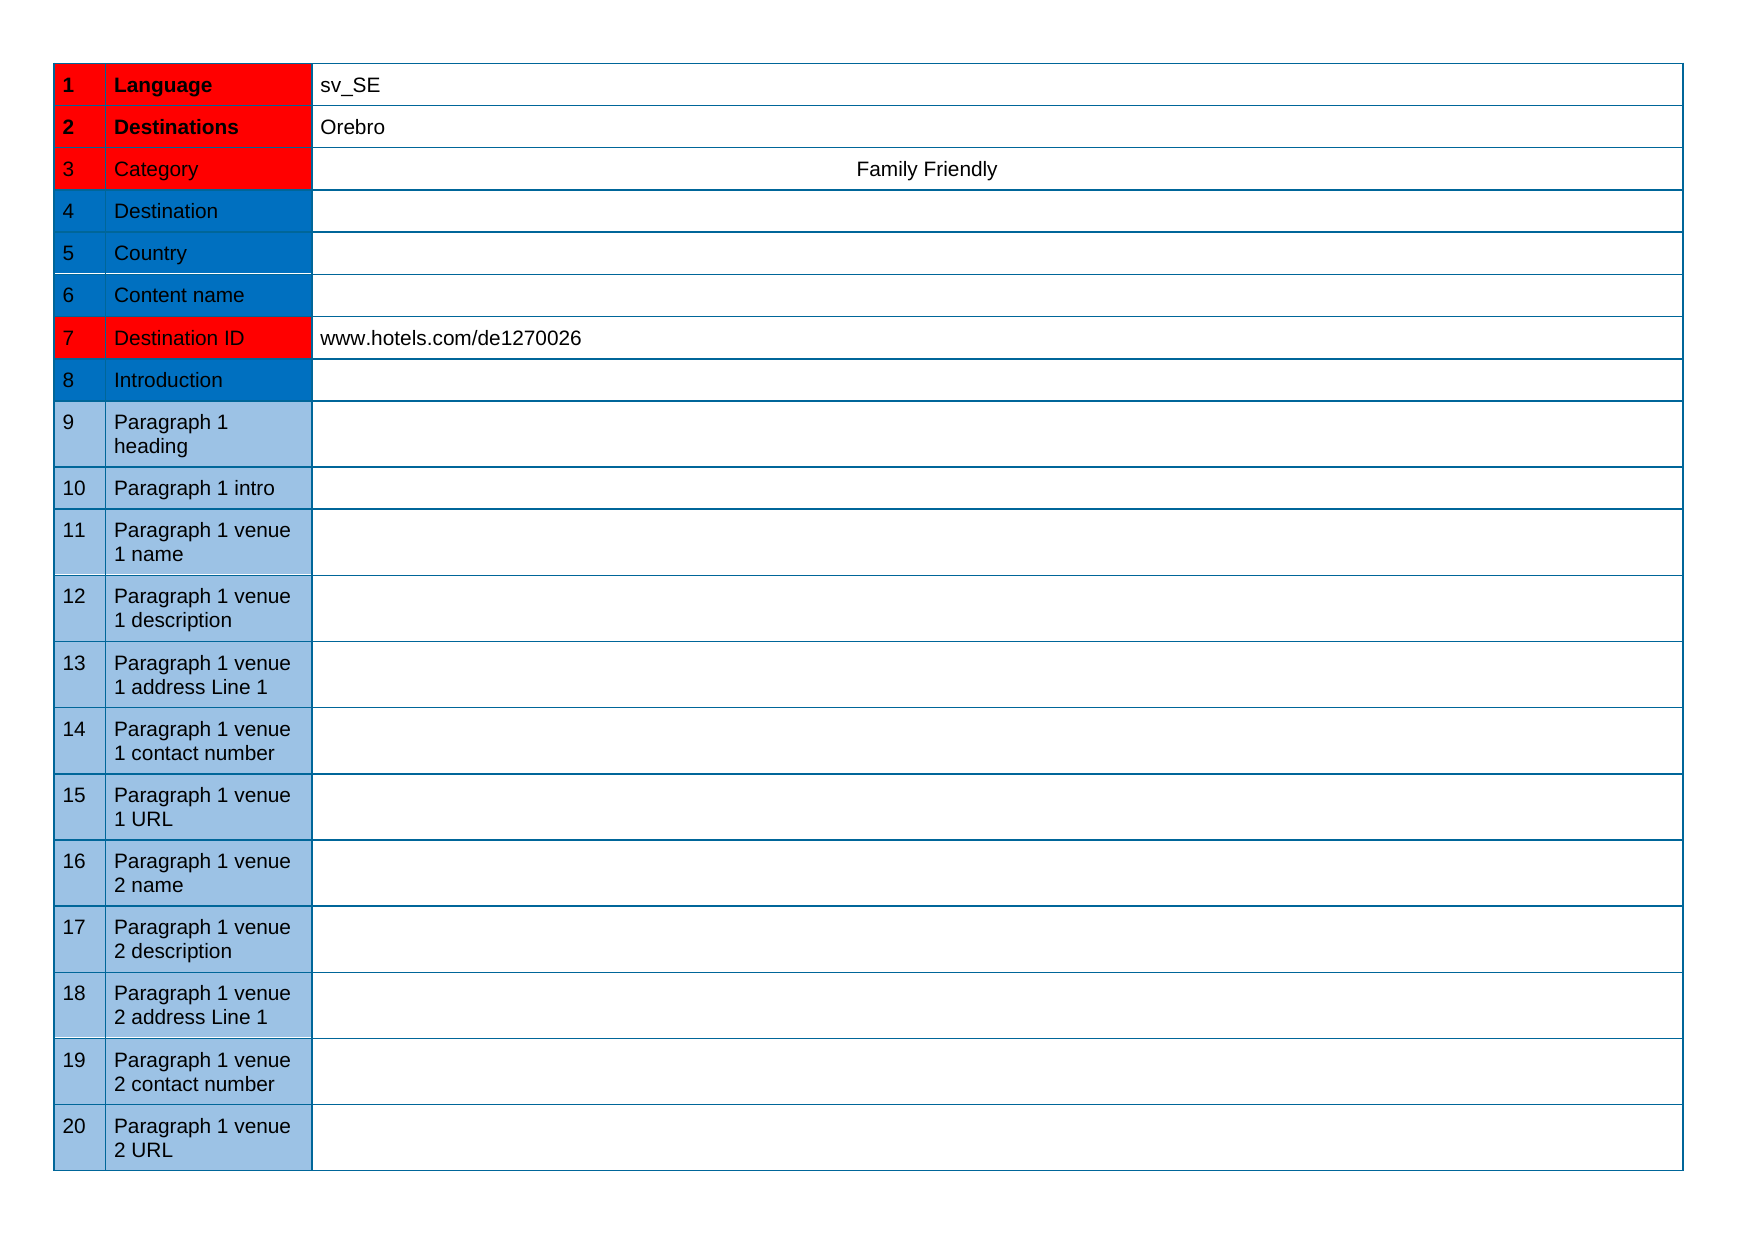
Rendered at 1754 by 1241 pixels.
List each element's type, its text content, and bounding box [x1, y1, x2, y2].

table_cell 20 [55, 1105, 105, 1170]
table_cell Orebro [313, 106, 1682, 147]
table_cell [313, 468, 1682, 508]
table_cell 9 [55, 402, 105, 466]
table_cell [313, 708, 1682, 773]
table_cell 15 [55, 775, 105, 839]
table_cell Paragraph 1 venue 1 address Line 1 [106, 642, 311, 707]
table_header Language [106, 64, 311, 105]
table_cell Country [106, 233, 311, 273]
table_cell Introduction [106, 360, 311, 400]
table_cell 13 [55, 642, 105, 707]
table_cell 6 [55, 275, 105, 316]
table_cell 12 [55, 576, 105, 641]
table_cell 18 [55, 973, 105, 1037]
table_cell 2 [55, 106, 105, 147]
table_cell Destinations [106, 106, 311, 147]
table_cell Paragraph 1 venue 2 address Line 1 [106, 973, 311, 1037]
table_cell www.hotels.com/de1270026 [313, 317, 1682, 358]
table_cell Paragraph 1 venue 1 name [106, 510, 311, 574]
table_cell Destination ID [106, 317, 311, 358]
table_cell [313, 576, 1682, 641]
table_cell Content name [106, 275, 311, 316]
table_cell [313, 510, 1682, 574]
table_cell Paragraph 1 venue 1 contact number [106, 708, 311, 773]
table_cell Destination [106, 191, 311, 231]
table_cell 17 [55, 907, 105, 971]
table_cell Family Friendly [313, 148, 1682, 189]
table_cell 3 [55, 148, 105, 189]
table_cell [313, 907, 1682, 971]
table_cell 16 [55, 841, 105, 905]
table_cell [313, 841, 1682, 905]
table_cell [313, 775, 1682, 839]
table_header 1 [55, 64, 105, 105]
table_cell 14 [55, 708, 105, 773]
table_cell [313, 973, 1682, 1037]
table_cell Paragraph 1 venue 2 URL [106, 1105, 311, 1170]
table_cell Paragraph 1 heading [106, 402, 311, 466]
table_cell 19 [55, 1039, 105, 1104]
table_cell [313, 360, 1682, 400]
table_cell Paragraph 1 intro [106, 468, 311, 508]
table_cell 5 [55, 233, 105, 273]
table_cell [313, 275, 1682, 316]
table_cell 10 [55, 468, 105, 508]
table_header sv_SE [313, 64, 1682, 105]
table_cell 11 [55, 510, 105, 574]
table_cell 8 [55, 360, 105, 400]
table_cell [313, 1105, 1682, 1170]
table_cell 7 [55, 317, 105, 358]
table_cell [313, 402, 1682, 466]
table_cell Paragraph 1 venue 1 description [106, 576, 311, 641]
table_cell Paragraph 1 venue 1 URL [106, 775, 311, 839]
table_cell Paragraph 1 venue 2 contact number [106, 1039, 311, 1104]
table_cell [313, 642, 1682, 707]
table_cell [313, 1039, 1682, 1104]
table_cell [313, 191, 1682, 231]
table_cell [313, 233, 1682, 273]
table_cell Paragraph 1 venue 2 name [106, 841, 311, 905]
table_cell Category [106, 148, 311, 189]
table_cell Paragraph 1 venue 2 description [106, 907, 311, 971]
table_cell 4 [55, 191, 105, 231]
